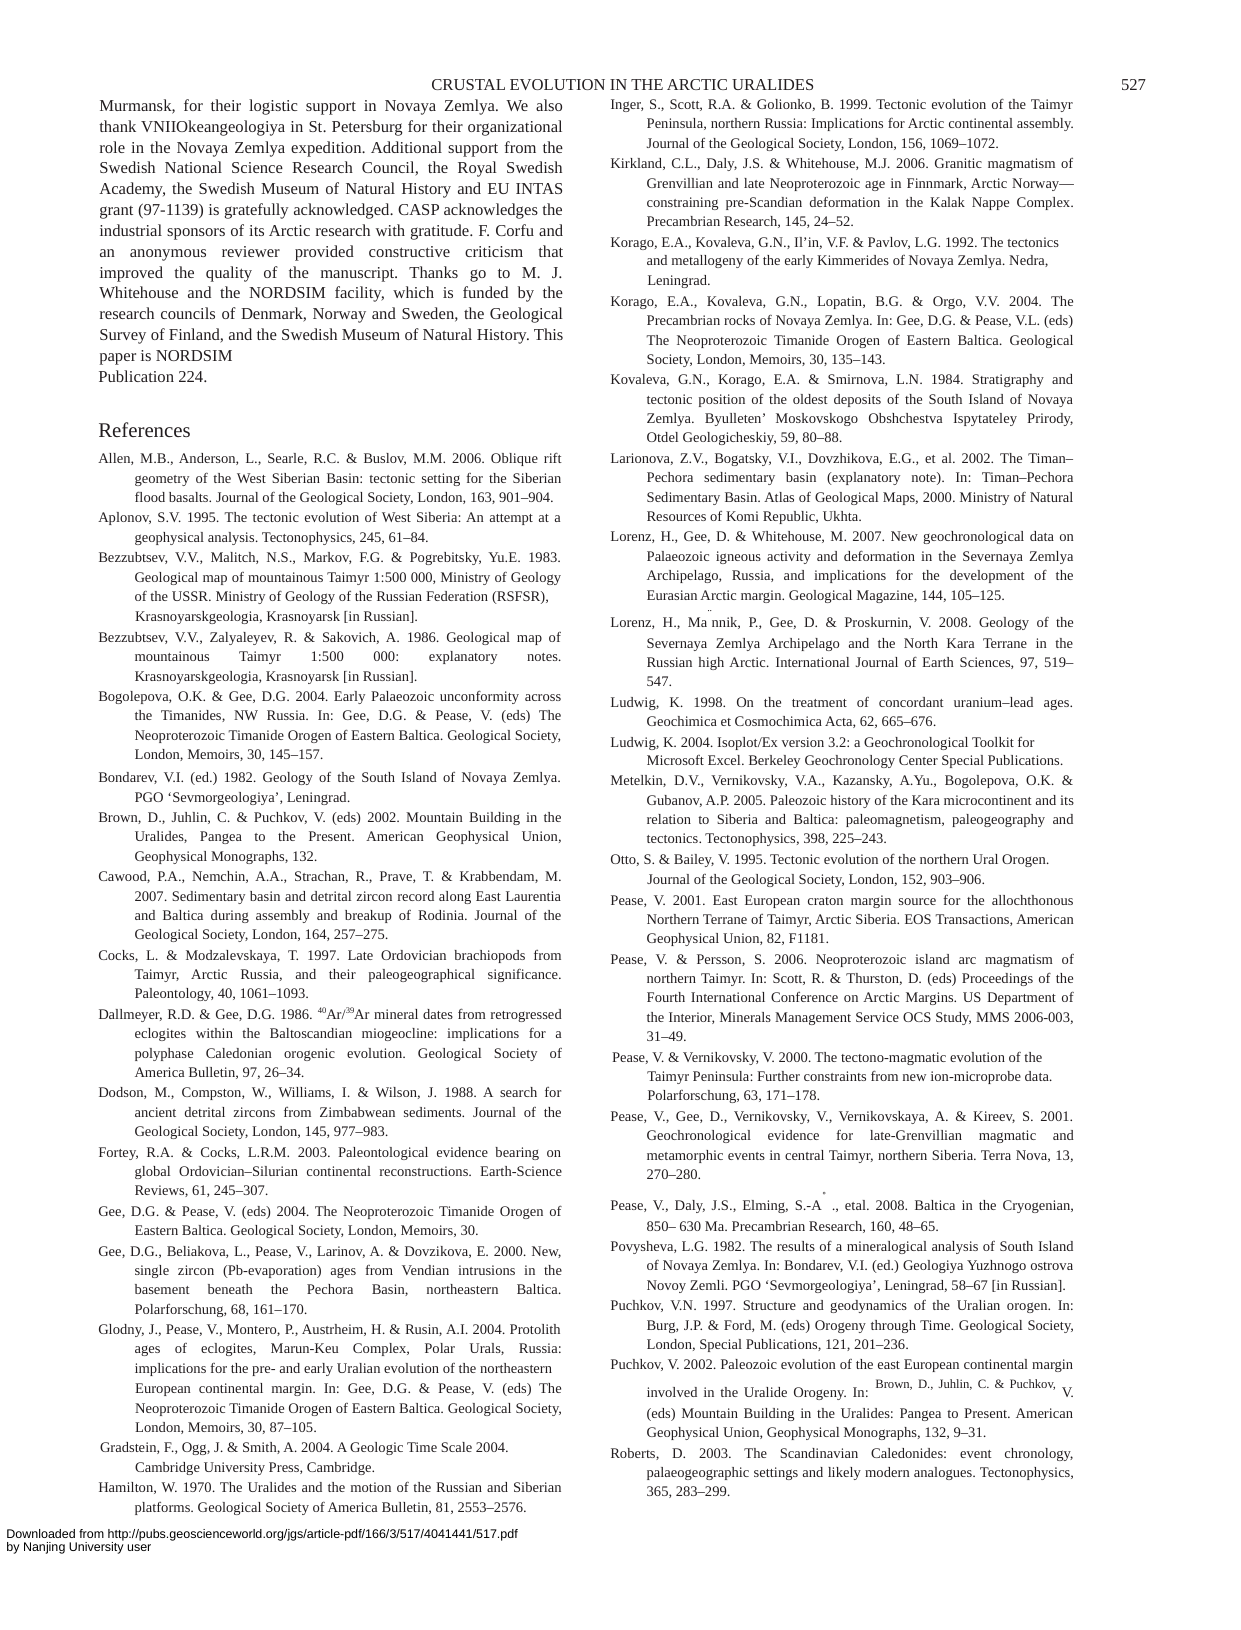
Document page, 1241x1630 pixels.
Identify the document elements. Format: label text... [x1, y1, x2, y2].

text Bezzubtsev, V.V., Malitch, N.S., Markov, F.G. & Pogrebitsky, Yu.E. 1983. Geological map of mountainous Taimyr 1:500 000, Ministry of Geology of the USSR. Ministry of Geology of the Russian Federation (RSFSR), [98, 549, 562, 604]
text Journal of the Geological Society, London, 152, 903–906. [647, 871, 1074, 888]
text Puchkov, V.N. 1997. Structure and geodynamics of the Uralian orogen. In: Burg, J.P. & Ford, M. (eds) Orogeny through Time. Geological Society, London, Special Publications, 121, 201–236. [610, 1297, 1074, 1352]
text Dallmeyer, R.D. & Gee, D.G. 1986. 40Ar/39Ar mineral dates from retrogressed eclogites within the Baltoscandian miogeocline: implications for a polyphase Caledonian orogenic evolution. Geological Society of America Bulletin, 97, 26–34. [98, 1006, 562, 1081]
text Otto, S. & Bailey, V. 1995. Tectonic evolution of the northern Ural Orogen. [610, 851, 1074, 867]
text Pease, V. & Persson, S. 2006. Neoproterozoic island arc magmatism of northern Taimyr. In: Scott, R. & Thurston, D. (eds) Proceedings of the Fourth International Conference on Arctic Margins. US Department of the Interior, Minerals Management Service OCS Study, MMS 2006-003, 31–49. [610, 950, 1074, 1045]
text Cawood, P.A., Nemchin, A.A., Strachan, R., Prave, T. & Krabbendam, M. 2007. Sedimentary basin and detrital zircon record along East Laurentia and Baltica during assembly and breakup of Rodinia. Journal of the Geological Society, London, 164, 257–275. [98, 868, 562, 943]
text Brown, D., Juhlin, C. & Puchkov, V. (eds) 2002. Mountain Building in the Uralides, Pangea to the Present. American Geophysical Union, Geophysical Monographs, 132. [98, 809, 562, 864]
text Bogolepova, O.K. & Gee, D.G. 2004. Early Palaeozoic unconformity across the Timanides, NW Russia. In: Gee, D.G. & Pease, V. (eds) The Neoproterozoic Timanide Orogen of Eastern Baltica. Geological Society, London, Memoirs, 30, 145–157. [98, 688, 562, 763]
text Krasnoyarskgeologia, Krasnoyarsk [in Russian]. [135, 608, 562, 625]
text Leningrad. [647, 272, 1074, 289]
text Larionova, Z.V., Bogatsky, V.I., Dovzhikova, E.G., et al. 2002. The Timan– Pechora sedimentary basin (explanatory note). In: Timan–Pechora Sedimentary Basin. Atlas of Geological Maps, 2000. Ministry of Natural Resources of Komi Republic, Ukhta. [610, 449, 1074, 524]
text Publication 224. [98, 367, 561, 386]
text Ludwig, K. 2004. Isoplot/Ex version 3.2: a Geochronological Toolkit for Microsoft Excel. Berkeley Geochronology Center Special Publications. [610, 733, 1074, 768]
text Korago, E.A., Kovaleva, G.N., Il’in, V.F. & Pavlov, L.G. 1992. The tectonics and metallogeny of the early Kimmerides of Novaya Zemlya. Nedra, [610, 233, 1074, 268]
text Korago, E.A., Kovaleva, G.N., Lopatin, B.G. & Orgo, V.V. 2004. The Precambrian rocks of Novaya Zemlya. In: Gee, D.G. & Pease, V.L. (eds) The Neoproterozoic Timanide Orogen of Eastern Baltica. Geological Society, London, Memoirs, 30, 135–143. [610, 292, 1074, 367]
text Pease, V., Daly, J.S., Elming, S.-A˚ ., etal. 2008. Baltica in the Cryogenian, 850– 630 Ma. Precambrian Research, 160, 48–65. [610, 1189, 1074, 1234]
text European continental margin. In: Gee, D.G. & Pease, V. (eds) The Neoproterozoic Timanide Orogen of Eastern Baltica. Geological Society, London, Memoirs, 30, 87–105. [135, 1380, 562, 1436]
text Gee, D.G. & Pease, V. (eds) 2004. The Neoproterozoic Timanide Orogen of Eastern Baltica. Geological Society, London, Memoirs, 30. [98, 1202, 562, 1239]
text Pease, V., Gee, D., Vernikovsky, V., Vernikovskaya, A. & Kireev, S. 2001. Geochronological evidence for late-Grenvillian magmatic and metamorphic events in central Taimyr, northern Siberia. Terra Nova, 13, 270–280. [610, 1108, 1074, 1183]
text Bezzubtsev, V.V., Zalyaleyev, R. & Sakovich, A. 1986. Geological map of mountainous Taimyr 1:500 000: explanatory notes. Krasnoyarskgeologia, Krasnoyarsk [in Russian]. [98, 629, 562, 684]
text Cocks, L. & Modzalevskaya, T. 1997. Late Ordovician brachiopods from Taimyr, Arctic Russia, and their paleogeographical significance. Paleontology, 40, 1061–1093. [98, 946, 562, 1002]
text Lorenz, H., Gee, D. & Whitehouse, M. 2007. New geochronological data on Palaeozoic igneous activity and deformation in the Severnaya Zemlya Archipelago, Russia, and implications for the development of the Eurasian Arctic margin. Geological Magazine, 144, 105–125. [610, 528, 1074, 603]
text Kirkland, C.L., Daly, J.S. & Whitehouse, M.J. 2006. Granitic magmatism of Grenvillian and late Neoproterozoic age in Finnmark, Arctic Norway— constraining pre-Scandian deformation in the Kalak Nappe Complex. Precambrian Research, 145, 24–52. [610, 155, 1074, 230]
text Metelkin, D.V., Vernikovsky, V.A., Kazansky, A.Yu., Bogolepova, O.K. & Gubanov, A.P. 2005. Paleozoic history of the Kara microcontinent and its relation to Siberia and Baltica: paleomagnetism, paleogeography and tectonics. Tectonophysics, 398, 225–243. [610, 772, 1074, 847]
subtitle References [98, 417, 523, 442]
text Gee, D.G., Beliakova, L., Pease, V., Larinov, A. & Dovzikova, E. 2000. New, single zircon (Pb-evaporation) ages from Vendian intrusions in the basement beneath the Pechora Basin, northeastern Baltica. Polarforschung, 68, 161–170. [98, 1242, 562, 1317]
text Hamilton, W. 1970. The Uralides and the motion of the Russian and Siberian platforms. Geological Society of America Bulletin, 81, 2553–2576. [98, 1479, 562, 1515]
text Roberts, D. 2003. The Scandinavian Caledonides: event chronology, palaeogeographic settings and likely modern analogues. Tectonophysics, 365, 283–299. [610, 1444, 1074, 1500]
text Povysheva, L.G. 1982. The results of a mineralogical analysis of South Island of Novaya Zemlya. In: Bondarev, V.I. (ed.) Geologiya Yuzhnogo ostrova Novoy Zemli. PGO ‘Sevmorgeologiya’, Leningrad, 58–67 [in Russian]. [610, 1238, 1074, 1293]
text Gradstein, F., Ogg, J. & Smith, A. 2004. A Geologic Time Scale 2004. [100, 1439, 562, 1456]
text Bondarev, V.I. (ed.) 1982. Geology of the South Island of Novaya Zemlya. PGO ‘Sevmorgeologiya’, Leningrad. [98, 769, 562, 805]
text Ludwig, K. 1998. On the treatment of concordant uranium–lead ages. Geochimica et Cosmochimica Acta, 62, 665–676. [610, 694, 1074, 730]
text Fortey, R.A. & Cocks, L.R.M. 2003. Paleontological evidence bearing on global Ordovician–Silurian continental reconstructions. Earth-Science Reviews, 61, 245–307. [98, 1143, 562, 1199]
text Lorenz, H., Ma¨nnik, P., Gee, D. & Proskurnin, V. 2008. Geology of the Severnaya Zemlya Archipelago and the North Kara Terrane in the Russian high Arctic. International Journal of Earth Sciences, 97, 519–547. [610, 607, 1074, 690]
text Kovaleva, G.N., Korago, E.A. & Smirnova, L.N. 1984. Stratigraphy and tectonic position of the oldest deposits of the South Island of Novaya Zemlya. Byulleten’ Moskovskogo Obshchestva Ispytateley Prirody, Otdel Geologicheskiy, 59, 80–88. [610, 371, 1074, 446]
text Pease, V. 2001. East European craton margin source for the allochthonous Northern Terrane of Taimyr, Arctic Siberia. EOS Transactions, American Geophysical Union, 82, F1181. [610, 891, 1074, 947]
text Glodny, J., Pease, V., Montero, P., Austrheim, H. & Rusin, A.I. 2004. Protolith ages of eclogites, Marun-Keu Complex, Polar Urals, Russia: implications for the pre- and early Uralian evolution of the northeastern [98, 1321, 562, 1376]
text Dodson, M., Compston, W., Williams, I. & Wilson, J. 1988. A search for ancient detrital zircons from Zimbabwean sediments. Journal of the Geological Society, London, 145, 977–983. [98, 1084, 562, 1140]
text Pease, V. & Vernikovsky, V. 2000. The tectono-magmatic evolution of the Taimyr Peninsula: Further constraints from new ion-microprobe data. Polarforschung, 63, 171–178. [612, 1048, 1074, 1104]
text Inger, S., Scott, R.A. & Golionko, B. 1999. Tectonic evolution of the Taimyr Peninsula, northern Russia: Implications for Arctic continental assembly. Journal of the Geological Society, London, 156, 1069–1072. [610, 96, 1074, 151]
text Puchkov, V. 2002. Paleozoic evolution of the east European continental margin involved in the Uralide Orogeny. In: Brown, D., Juhlin, C. & Puchkov, V. (eds) Mountain Building in the Uralides: Pangea to Present. American Geophysical Union, Geophysical Monographs, 132, 9–31. [610, 1356, 1074, 1441]
text Allen, M.B., Anderson, L., Searle, R.C. & Buslov, M.M. 2006. Oblique rift geometry of the West Siberian Basin: tectonic setting for the Siberian flood basalts. Journal of the Geological Society, London, 163, 901–904. [98, 450, 562, 506]
text Cambridge University Press, Cambridge. [135, 1459, 562, 1475]
text Aplonov, S.V. 1995. The tectonic evolution of West Siberia: An attempt at a geophysical analysis. Tectonophysics, 245, 61–84. [98, 509, 562, 545]
